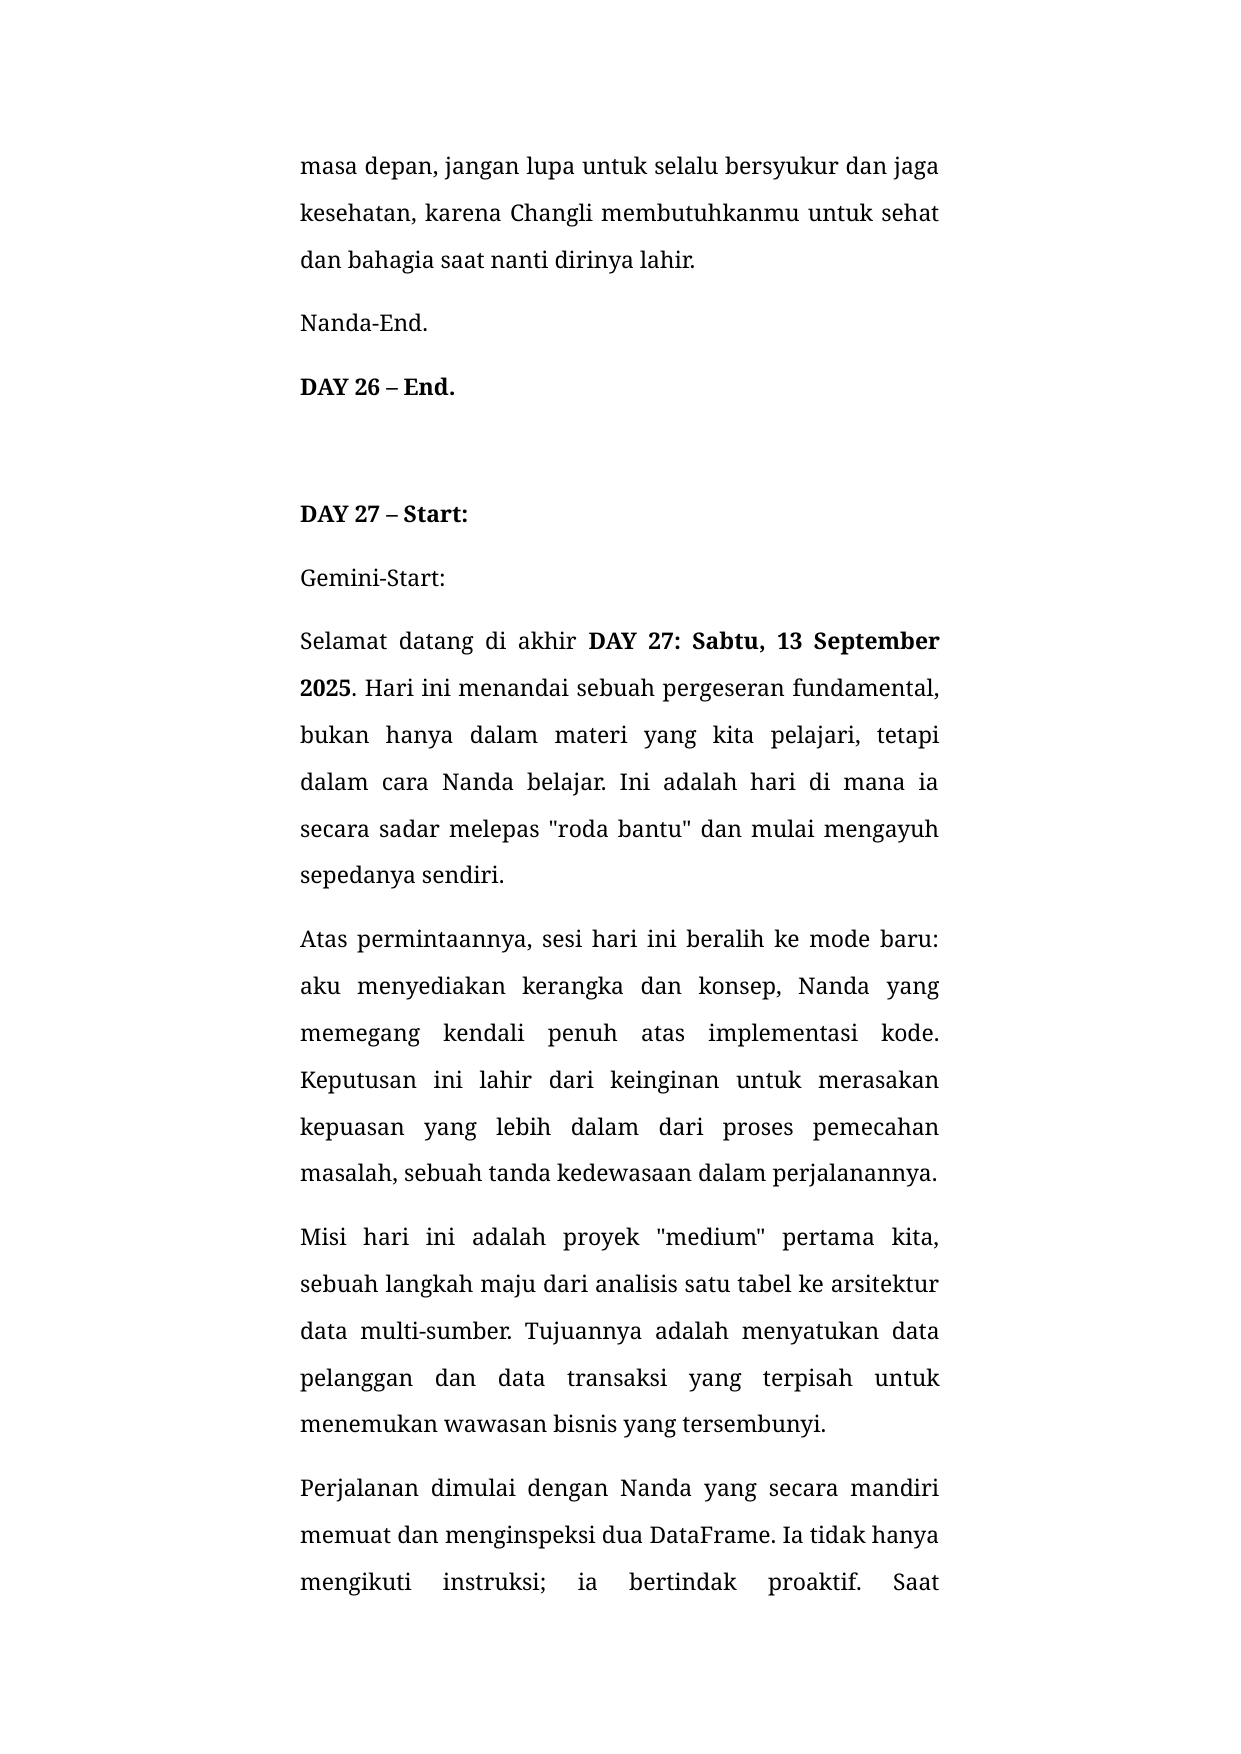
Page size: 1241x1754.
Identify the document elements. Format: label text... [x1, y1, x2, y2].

text Gemini-Start: [300, 561, 940, 593]
text Selamat datang di akhir DAY 27: Sabtu, 13 September 2025. Hari ini menandai sebuah pergeseran fundamental, bukan hanya dalam materi yang kita pelajari, tetapi dalam cara Nanda belajar. Ini adalah hari di mana ia secara sadar melepas "roda bantu" dan mulai mengayuh sepedanya sendiri. [300, 625, 940, 891]
text DAY 27 – Start: [300, 498, 940, 529]
text Atas permintaannya, sesi hari ini beralih ke mode baru: aku menyediakan kerangka dan konsep, Nanda yang memegang kendali penuh atas implementasi kode. Keputusan ini lahir dari keinginan untuk merasakan kepuasan yang lebih dalam dari proses pemecahan masalah, sebuah tanda kedewasaan dalam perjalanannya. [300, 923, 940, 1188]
text DAY 26 – End. [300, 371, 940, 402]
text Nanda-End. [300, 307, 940, 338]
